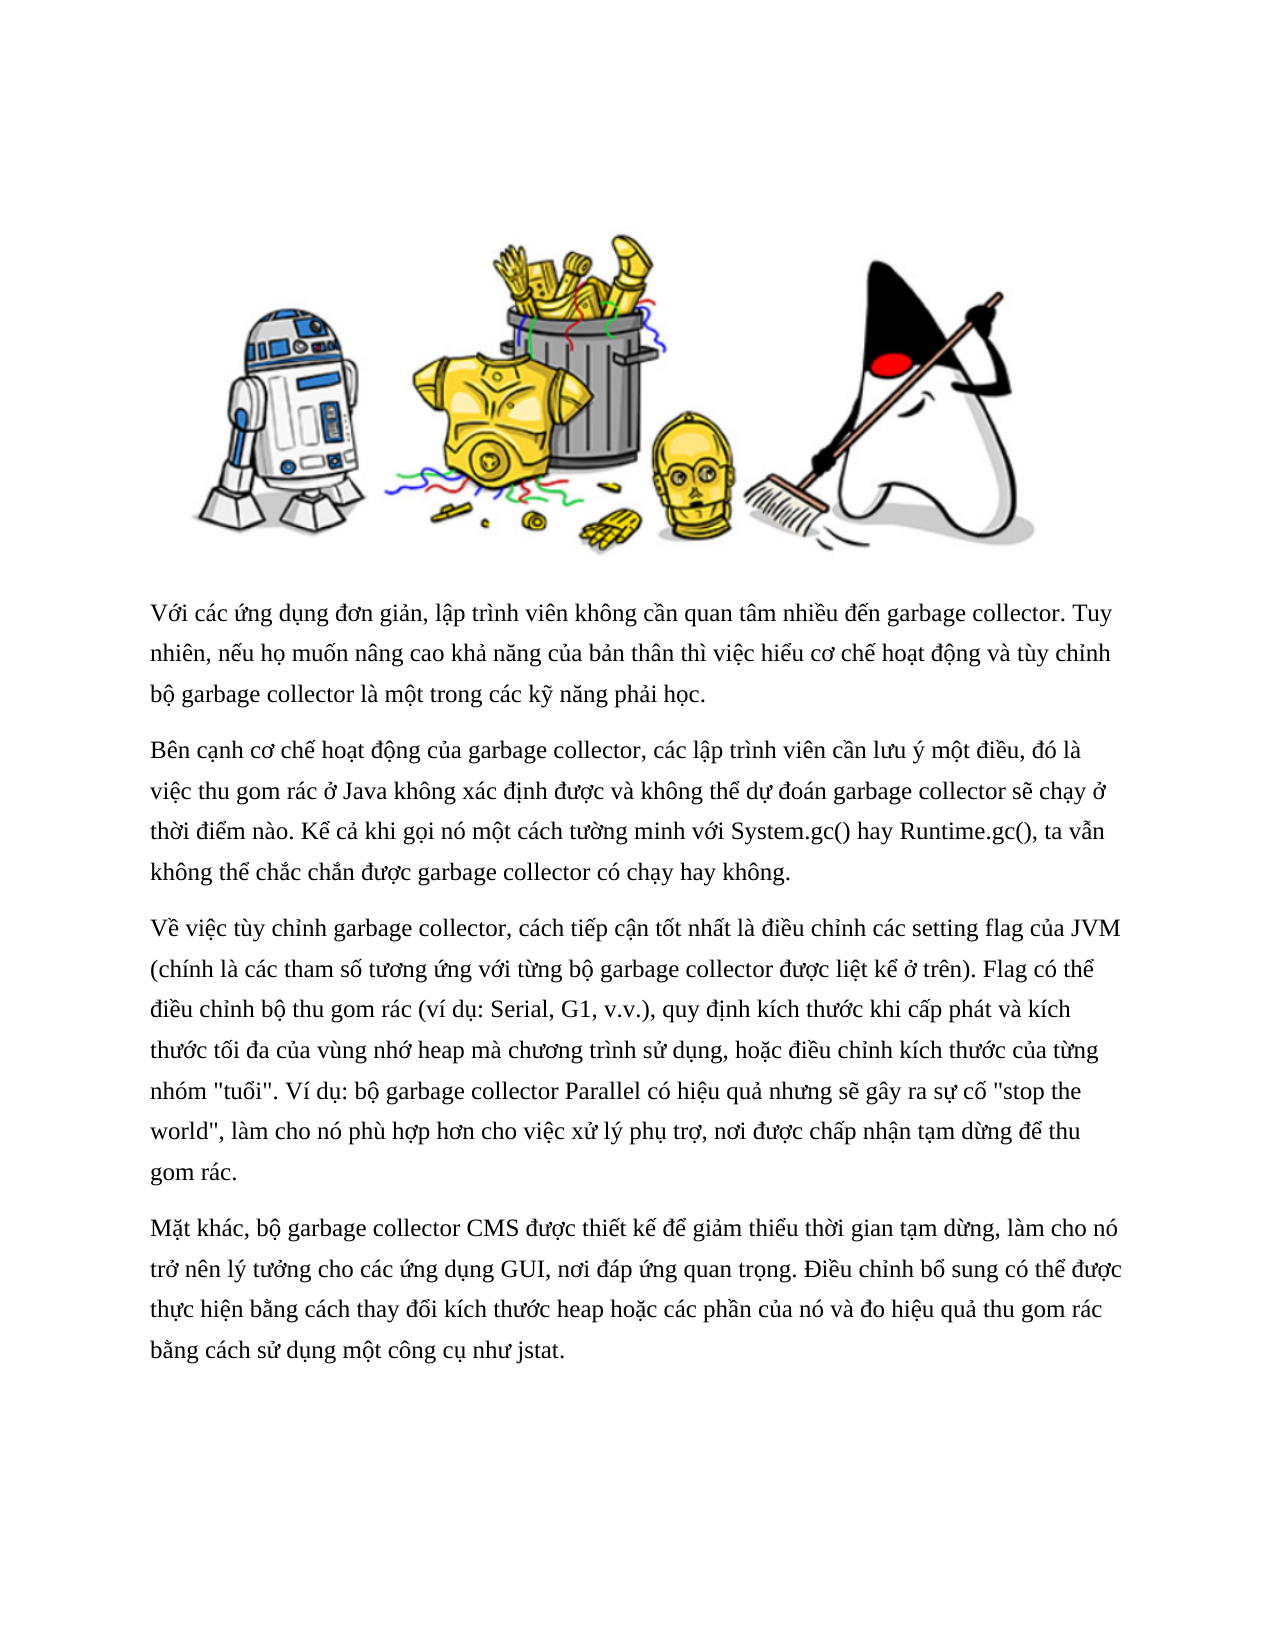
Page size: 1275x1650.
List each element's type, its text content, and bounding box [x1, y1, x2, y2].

text Mặt khác, bộ garbage collector CMS được thiết kế để giảm thiểu thời gian tạm dừng, làm cho nó trở nên lý tưởng cho các ứng dụng GUI, nơi đáp ứng quan trọng. Điều chỉnh bổ sung có thể được thực hiện bằng cách thay đổi kích thước heap hoặc các phần của nó và đo hiệu quả thu gom rác bằng cách sử dụng một công cụ như jstat. [150, 1201, 1125, 1364]
text Với các ứng dụng đơn giản, lập trình viên không cần quan tâm nhiều đến garbage collector. Tuy nhiên, nếu họ muốn nâng cao khả năng của bản thân thì việc hiểu cơ chế hoạt động và tùy chỉnh bộ garbage collector là một trong các kỹ năng phải học. [150, 586, 1125, 708]
text Bên cạnh cơ chế hoạt động của garbage collector, các lập trình viên cần lưu ý một điều, đó là việc thu gom rác ở Java không xác định được và không thể dự đoán garbage collector sẽ chạy ở thời điểm nào. Kể cả khi gọi nó một cách tường minh với System.gc() hay Runtime.gc(), ta vẫn không thể chắc chắn được garbage collector có chạy hay không. [150, 723, 1125, 886]
picture [150, 150, 1097, 571]
text Về việc tùy chỉnh garbage collector, cách tiếp cận tốt nhất là điều chỉnh các setting flag của JVM (chính là các tham số tương ứng với từng bộ garbage collector được liệt kể ở trên). Flag có thể điều chỉnh bộ thu gom rác (ví dụ: Serial, G1, v.v.), quy định kích thước khi cấp phát và kích thước tối đa của vùng nhớ heap mà chương trình sử dụng, hoặc điều chỉnh kích thước của từng nhóm "tuổi". Ví dụ: bộ garbage collector Parallel có hiệu quả nhưng sẽ gây ra sự cố "stop the world", làm cho nó phù hợp hơn cho việc xử lý phụ trợ, nơi được chấp nhận tạm dừng để thu gom rác. [150, 901, 1125, 1186]
